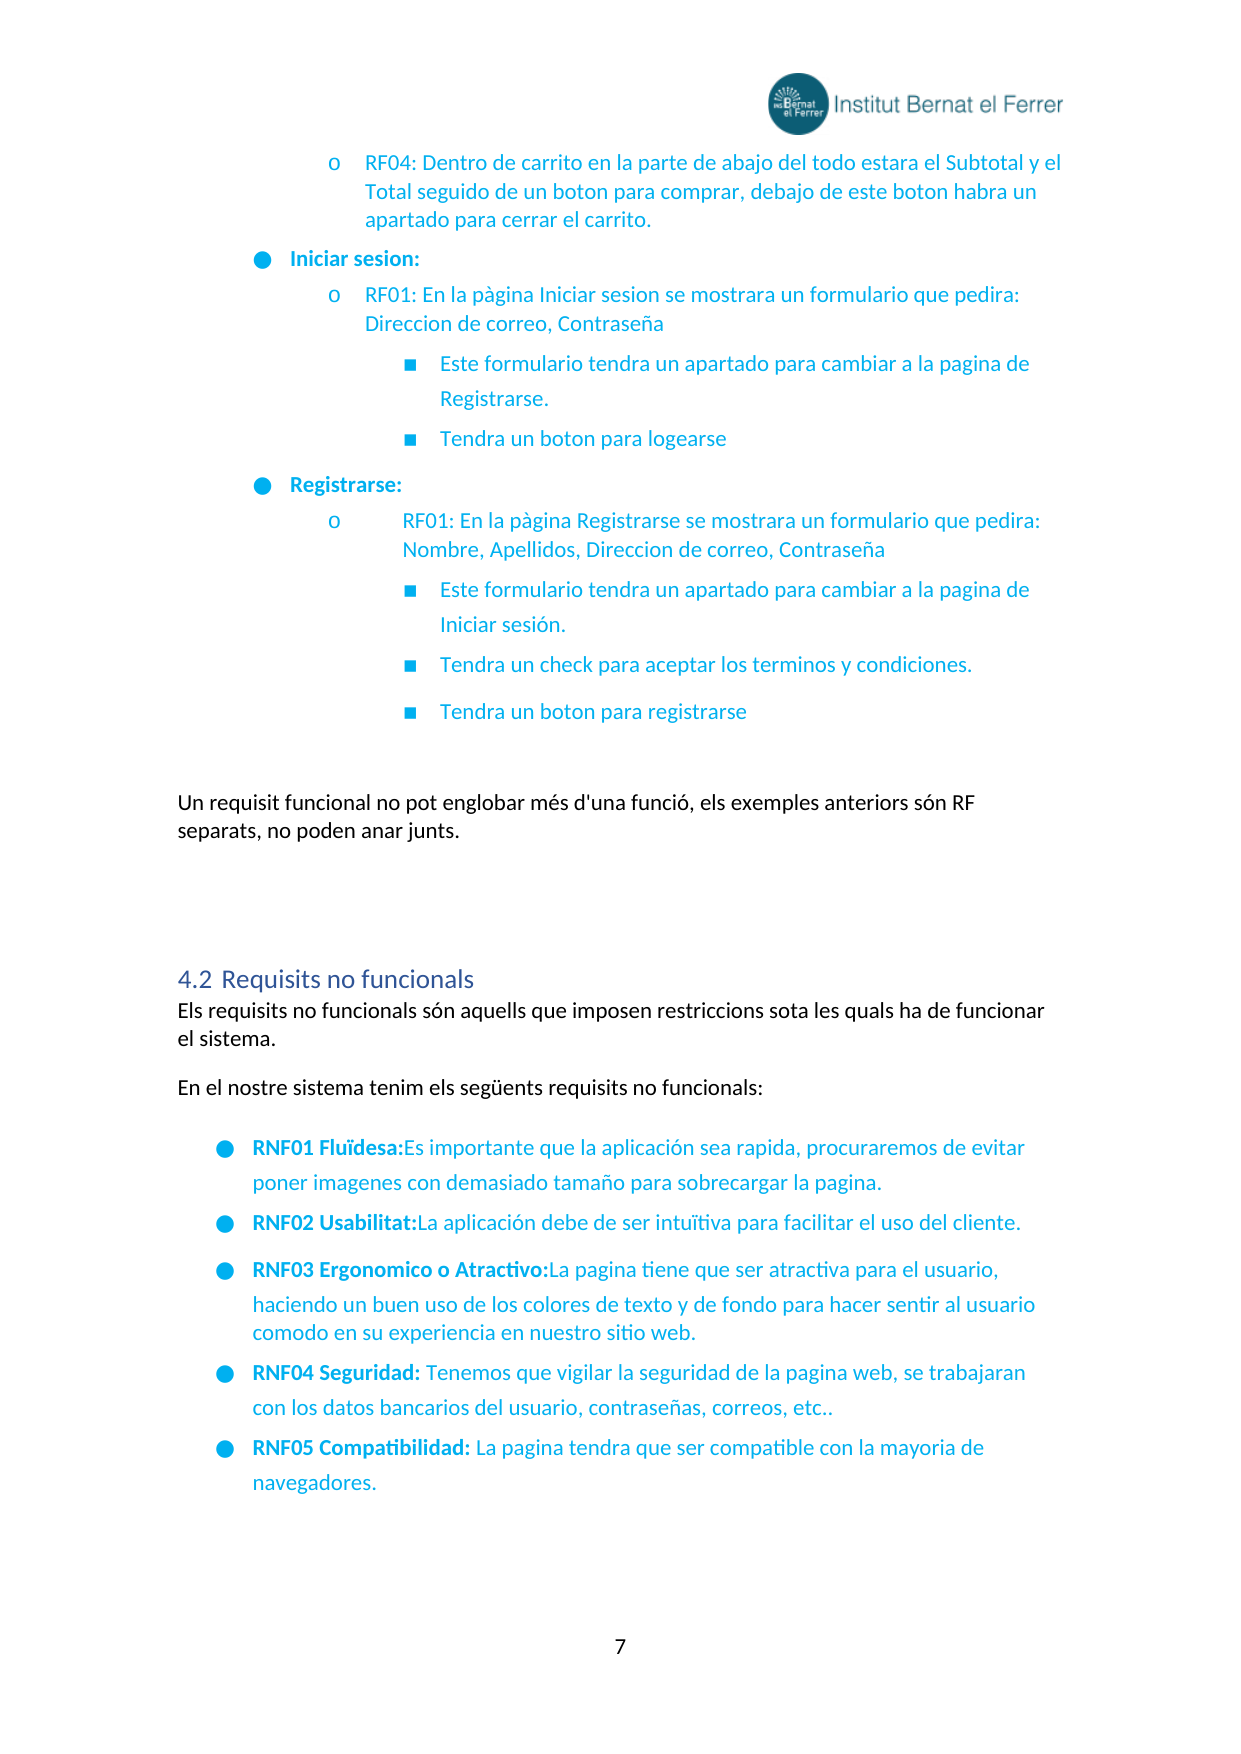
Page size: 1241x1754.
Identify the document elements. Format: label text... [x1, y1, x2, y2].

list Iniciar sesion: [252, 233, 1063, 280]
list Tendra un boton para registrarse [402, 685, 1063, 732]
text Els requisits no funcionals són aquells que imposen restriccions sota les quals ha de funcionar el sistema. [177, 996, 1063, 1052]
list Este formulario tendra un apartado para cambiar a la pagina de Registrarse. [402, 337, 1063, 412]
list Tendra un boton para logearse [402, 412, 1063, 459]
text Un requisit funcional no pot englobar més d'una funció, els exemples anteriors són RF separats, no poden anar junts. [177, 788, 1063, 844]
list RF01: En la pàgina Registrarse se mostrara un formulario que pedira: Nombre, Apellidos, Direccion de correo, Contraseña [327, 506, 1063, 563]
list RNF04 Seguridad: Tenemos que vigilar la seguridad de la pagina web, se trabajaran con los datos bancarios del usuario, contraseñas, correos, etc.. [215, 1346, 1063, 1421]
text En el nostre sistema tenim els següents requisits no funcionals: [177, 1073, 1063, 1101]
list RNF05 Compatibilidad: La pagina tendra que ser compatible con la mayoria de navegadores. [215, 1421, 1063, 1496]
list RNF03 Ergonomico o Atractivo:La pagina tiene que ser atractiva para el usuario, haciendo un buen uso de los colores de texto y de fondo para hacer sentir al usuario comodo en su experiencia en nuestro sitio web. [215, 1243, 1063, 1346]
list RNF02 Usabilitat:La aplicación debe de ser intuïtiva para facilitar el uso del cliente. [215, 1196, 1063, 1243]
list Tendra un check para aceptar los terminos y condiciones. [402, 638, 1063, 685]
subtitle Requisits no funcionals [178, 963, 1063, 996]
list Registrarse: [252, 459, 1063, 506]
list RF01: En la pàgina Iniciar sesion se mostrara un formulario que pedira: Direccion de correo, Contraseña [327, 280, 1063, 337]
picture [768, 73, 1064, 135]
list Este formulario tendra un apartado para cambiar a la pagina de Iniciar sesión. [402, 563, 1063, 638]
list RF04: Dentro de carrito en la parte de abajo del todo estara el Subtotal y el Total seguido de un boton para comprar, debajo de este boton habra un apartado para cerrar el carrito. [327, 148, 1063, 233]
list RNF01 Fluïdesa:Es importante que la aplicación sea rapida, procuraremos de evitar poner imagenes con demasiado tamaño para sobrecargar la pagina. [215, 1121, 1063, 1196]
